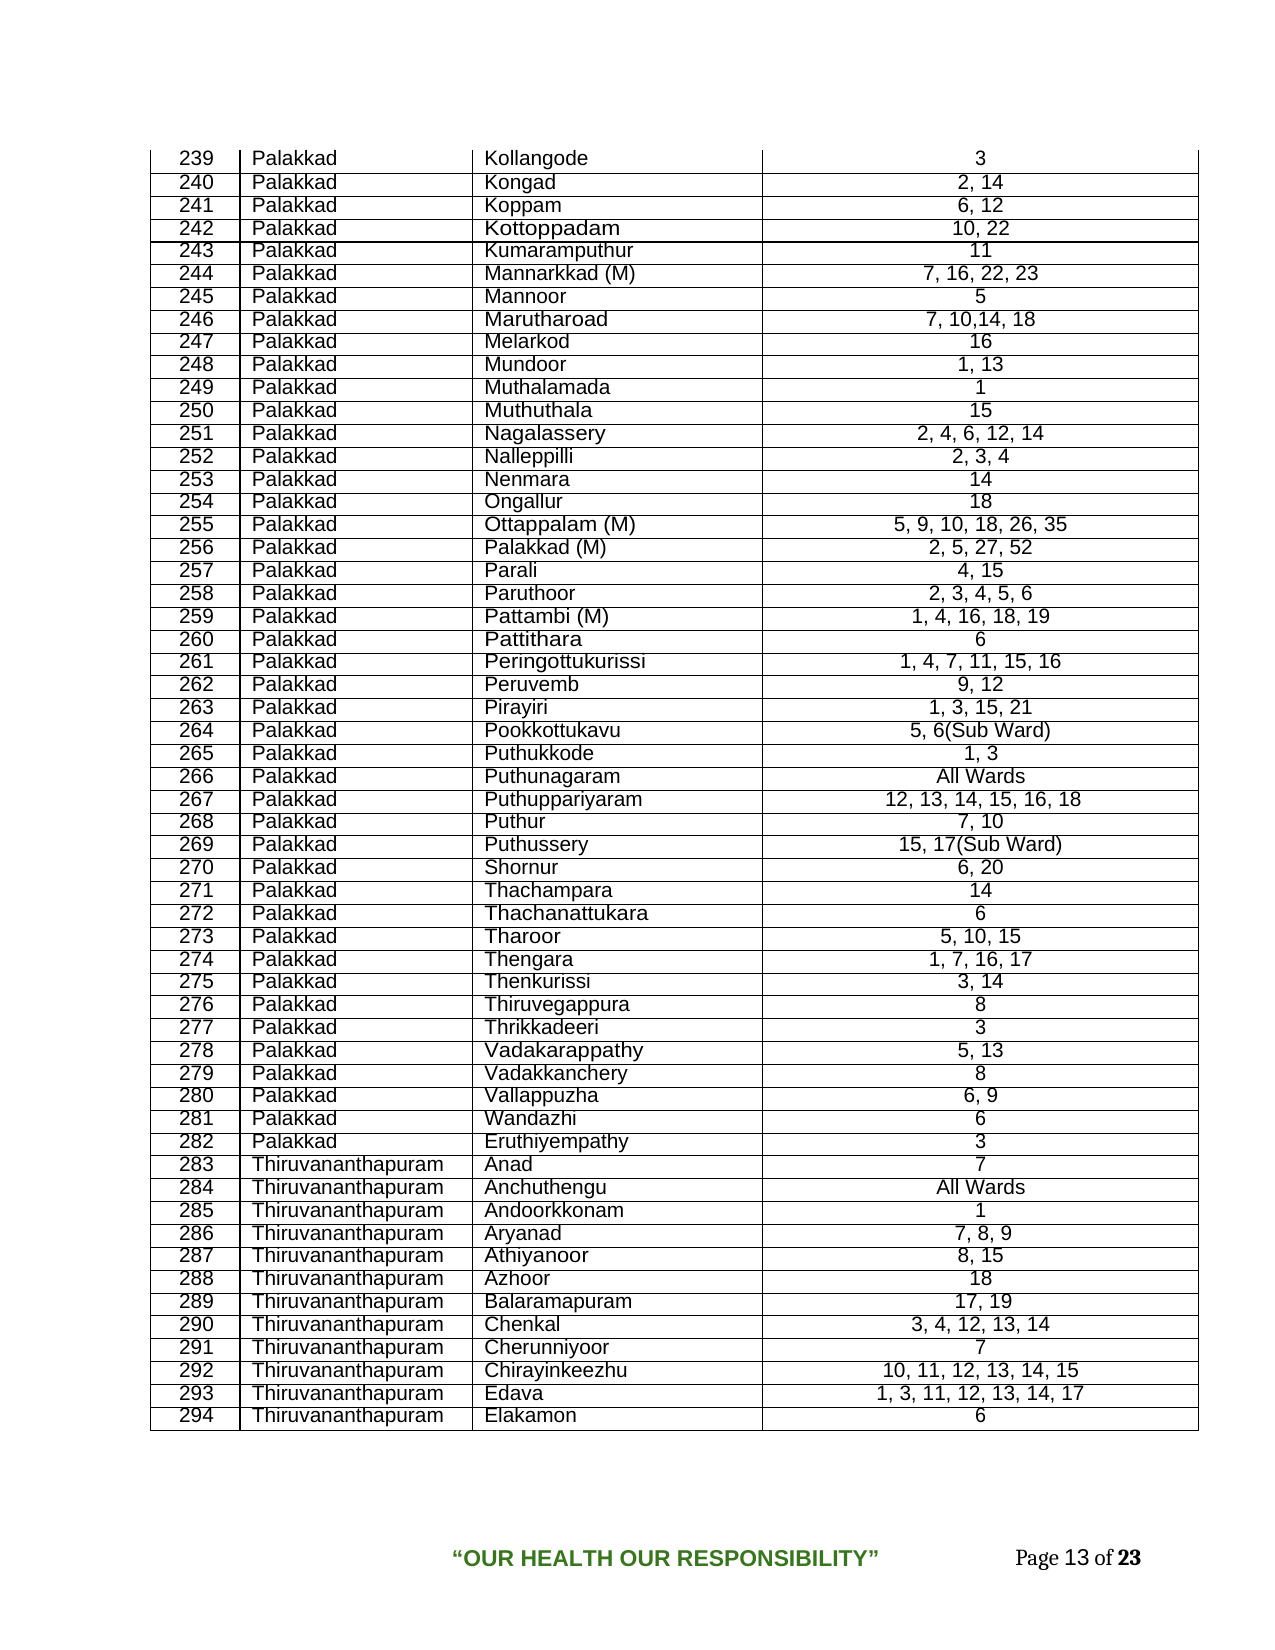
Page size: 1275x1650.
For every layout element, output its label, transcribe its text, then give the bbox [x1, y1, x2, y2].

table_cell 282 [151, 1134, 239, 1155]
table_cell Puthuppariyaram [473, 791, 762, 812]
table_cell Puthukkode [473, 745, 762, 767]
table_cell Thengara [473, 951, 762, 972]
table_cell Palakkad [241, 951, 472, 972]
table_cell 251 [151, 425, 239, 447]
table_cell Thrikkadeeri [473, 1019, 762, 1041]
table_cell Cherunniyoor [473, 1339, 762, 1361]
table_cell 11 [763, 243, 1198, 264]
table_cell 256 [151, 539, 239, 561]
table_cell Palakkad [241, 1065, 472, 1087]
table_cell 260 [151, 631, 239, 653]
table_cell Palakkad [241, 676, 472, 698]
table_cell 245 [151, 288, 239, 310]
table_cell 275 [151, 974, 239, 995]
table_cell Azhoor [473, 1271, 762, 1292]
table_cell Elakamon [473, 1408, 762, 1429]
table_cell Pirayiri [473, 699, 762, 721]
table_cell 253 [151, 471, 239, 493]
table_cell 8 [763, 1065, 1198, 1087]
table_cell 3 [763, 1019, 1198, 1041]
table_cell 1, 7, 16, 17 [763, 951, 1198, 972]
table_cell Palakkad [241, 928, 472, 949]
table_cell Koppam [473, 197, 762, 218]
table_cell Muthalamada [473, 379, 762, 401]
table_cell 252 [151, 448, 239, 470]
table_cell 2, 3, 4 [763, 448, 1198, 470]
table_cell 6, 9 [763, 1088, 1198, 1109]
table_cell Ongallur [473, 494, 762, 515]
table_cell Palakkad [241, 722, 472, 744]
table_cell 276 [151, 996, 239, 1018]
table_cell Parali [473, 562, 762, 584]
table_cell Palakkad [241, 1019, 472, 1041]
table_cell 7, 16, 22, 23 [763, 265, 1198, 287]
table_cell 268 [151, 814, 239, 835]
table_cell Pattithara [473, 631, 762, 653]
table_cell Palakkad [241, 562, 472, 584]
table_cell Thiruvegappura [473, 996, 762, 1018]
table_cell Eruthiyempathy [473, 1134, 762, 1155]
table_cell Palakkad [241, 1111, 472, 1132]
table_cell Wandazhi [473, 1111, 762, 1132]
table_cell 287 [151, 1248, 239, 1269]
table_header 3 [763, 150, 1198, 173]
table_cell Thiruvananthapuram [241, 1362, 472, 1384]
table_cell 9, 12 [763, 676, 1198, 698]
table_cell 1, 4, 16, 18, 19 [763, 608, 1198, 630]
table_cell 261 [151, 654, 239, 675]
table_cell Palakkad [241, 448, 472, 470]
table_cell 248 [151, 356, 239, 378]
table_cell Vadakarappathy [473, 1042, 762, 1064]
table_cell Palakkad [241, 265, 472, 287]
table_cell Vallappuzha [473, 1088, 762, 1109]
table_cell 7, 8, 9 [763, 1225, 1198, 1247]
table_cell 1 [763, 1202, 1198, 1224]
table_cell 273 [151, 928, 239, 949]
table_cell Vadakkanchery [473, 1065, 762, 1087]
table_cell 5, 9, 10, 18, 26, 35 [763, 516, 1198, 538]
table_cell Palakkad [241, 174, 472, 196]
table_cell Anchuthengu [473, 1179, 762, 1201]
table_cell 1 [763, 379, 1198, 401]
table_cell Palakkad [241, 516, 472, 538]
table_cell 242 [151, 220, 239, 241]
table_cell Palakkad [241, 791, 472, 812]
table_cell Chirayinkeezhu [473, 1362, 762, 1384]
table_cell 5, 10, 15 [763, 928, 1198, 949]
table_cell 266 [151, 768, 239, 789]
table_cell Nalleppilli [473, 448, 762, 470]
table_cell Thachampara [473, 882, 762, 904]
table_cell Puthunagaram [473, 768, 762, 789]
table_cell 14 [763, 882, 1198, 904]
table_cell Palakkad [241, 311, 472, 333]
table_cell Palakkad [241, 334, 472, 355]
table_cell 259 [151, 608, 239, 630]
table_cell Anad [473, 1156, 762, 1178]
table_cell Thiruvananthapuram [241, 1156, 472, 1178]
table_cell Palakkad [241, 608, 472, 630]
table_cell Aryanad [473, 1225, 762, 1247]
table_cell Palakkad [241, 768, 472, 789]
table_cell Thiruvananthapuram [241, 1408, 472, 1429]
table_cell 3 [763, 1134, 1198, 1155]
table_cell 286 [151, 1225, 239, 1247]
table_cell 271 [151, 882, 239, 904]
table_cell Peringottukurissi [473, 654, 762, 675]
table_cell 289 [151, 1294, 239, 1315]
table_cell Palakkad [241, 1134, 472, 1155]
table_cell Palakkad [241, 197, 472, 218]
table_cell 6, 20 [763, 859, 1198, 881]
table_cell 265 [151, 745, 239, 767]
table_cell 264 [151, 722, 239, 744]
table_cell Balaramapuram [473, 1294, 762, 1315]
table_cell 6 [763, 1408, 1198, 1429]
table_cell 262 [151, 676, 239, 698]
table_cell Mannarkkad (M) [473, 265, 762, 287]
table_cell Thenkurissi [473, 974, 762, 995]
table_cell 7 [763, 1339, 1198, 1361]
table_cell 6 [763, 631, 1198, 653]
table_cell 14 [763, 471, 1198, 493]
table_cell 18 [763, 494, 1198, 515]
table_cell Kumaramputhur [473, 243, 762, 264]
table_cell Palakkad [241, 699, 472, 721]
table_cell Mundoor [473, 356, 762, 378]
table_cell Palakkad [241, 1088, 472, 1109]
table_cell Palakkad [241, 631, 472, 653]
table_cell Tharoor [473, 928, 762, 949]
table_cell 291 [151, 1339, 239, 1361]
table_cell Thachanattukara [473, 905, 762, 927]
table_cell 288 [151, 1271, 239, 1292]
table_cell Palakkad [241, 814, 472, 835]
table_cell 5 [763, 288, 1198, 310]
table_cell 3, 4, 12, 13, 14 [763, 1316, 1198, 1338]
table_cell 250 [151, 402, 239, 424]
table_cell 8, 15 [763, 1248, 1198, 1269]
table_cell Thiruvananthapuram [241, 1202, 472, 1224]
table_cell 283 [151, 1156, 239, 1178]
table_cell 3, 14 [763, 974, 1198, 995]
table_cell Thiruvananthapuram [241, 1248, 472, 1269]
table_cell 7, 10 [763, 814, 1198, 835]
table_cell 5, 13 [763, 1042, 1198, 1064]
table_cell Thiruvananthapuram [241, 1339, 472, 1361]
table_cell Melarkod [473, 334, 762, 355]
table_cell Palakkad [241, 974, 472, 995]
table_cell 280 [151, 1088, 239, 1109]
table_cell 267 [151, 791, 239, 812]
table_cell 7 [763, 1156, 1198, 1178]
table_cell Palakkad [241, 905, 472, 927]
table_cell 244 [151, 265, 239, 287]
table_cell All Wards [763, 1179, 1198, 1201]
table_cell 8 [763, 996, 1198, 1018]
table_cell 1, 3 [763, 745, 1198, 767]
table_cell Palakkad [241, 745, 472, 767]
table_cell Thiruvananthapuram [241, 1294, 472, 1315]
table_cell 17, 19 [763, 1294, 1198, 1315]
table_cell 254 [151, 494, 239, 515]
table_cell Palakkad [241, 1042, 472, 1064]
table_cell 2, 14 [763, 174, 1198, 196]
table_cell 274 [151, 951, 239, 972]
table_cell Palakkad [241, 494, 472, 515]
table_cell 6 [763, 905, 1198, 927]
table_cell 18 [763, 1271, 1198, 1292]
table_cell 2, 5, 27, 52 [763, 539, 1198, 561]
table_cell 263 [151, 699, 239, 721]
table_cell Peruvemb [473, 676, 762, 698]
table_cell Edava [473, 1385, 762, 1407]
table_cell 277 [151, 1019, 239, 1041]
table_cell 1, 4, 7, 11, 15, 16 [763, 654, 1198, 675]
table_cell Palakkad [241, 288, 472, 310]
table_cell 10, 22 [763, 220, 1198, 241]
table_cell 257 [151, 562, 239, 584]
table_cell Palakkad [241, 539, 472, 561]
table_cell 292 [151, 1362, 239, 1384]
table_cell Mannoor [473, 288, 762, 310]
table_cell 290 [151, 1316, 239, 1338]
table_cell 241 [151, 197, 239, 218]
table_cell 10, 11, 12, 13, 14, 15 [763, 1362, 1198, 1384]
table_cell 7, 10,14, 18 [763, 311, 1198, 333]
table_cell Palakkad [241, 654, 472, 675]
table_cell 15 [763, 402, 1198, 424]
table_cell 284 [151, 1179, 239, 1201]
table_cell Kottoppadam [473, 220, 762, 241]
table_cell 2, 4, 6, 12, 14 [763, 425, 1198, 447]
table_cell Palakkad [241, 471, 472, 493]
table_cell Palakkad [241, 996, 472, 1018]
table_cell 272 [151, 905, 239, 927]
table_cell 12, 13, 14, 15, 16, 18 [763, 791, 1198, 812]
table_cell Palakkad [241, 882, 472, 904]
table_cell 278 [151, 1042, 239, 1064]
table_cell Athiyanoor [473, 1248, 762, 1269]
table_cell Palakkad [241, 859, 472, 881]
table_cell Thiruvananthapuram [241, 1316, 472, 1338]
table_cell Shornur [473, 859, 762, 881]
table_cell Andoorkkonam [473, 1202, 762, 1224]
table_cell Puthur [473, 814, 762, 835]
table_cell Ottappalam (M) [473, 516, 762, 538]
table_cell 6 [763, 1111, 1198, 1132]
table_cell Palakkad [241, 379, 472, 401]
table_cell Muthuthala [473, 402, 762, 424]
table_cell Palakkad [241, 402, 472, 424]
table_cell 15, 17(Sub Ward) [763, 836, 1198, 858]
table_cell 16 [763, 334, 1198, 355]
table_cell 1, 3, 15, 21 [763, 699, 1198, 721]
table_cell Chenkal [473, 1316, 762, 1338]
table_cell 4, 15 [763, 562, 1198, 584]
table_cell 2, 3, 4, 5, 6 [763, 585, 1198, 607]
table_cell Palakkad [241, 585, 472, 607]
table_cell Kongad [473, 174, 762, 196]
table_cell Palakkad [241, 425, 472, 447]
table_cell Paruthoor [473, 585, 762, 607]
table_cell Marutharoad [473, 311, 762, 333]
table_cell All Wards [763, 768, 1198, 789]
table_cell Palakkad (M) [473, 539, 762, 561]
table_cell 281 [151, 1111, 239, 1132]
table_cell 294 [151, 1408, 239, 1429]
table_cell Palakkad [241, 356, 472, 378]
table_cell Pookkottukavu [473, 722, 762, 744]
table_header 239 [151, 150, 239, 173]
table_cell Nenmara [473, 471, 762, 493]
table_cell Puthussery [473, 836, 762, 858]
table_cell 270 [151, 859, 239, 881]
table_cell 255 [151, 516, 239, 538]
table_cell Thiruvananthapuram [241, 1271, 472, 1292]
table_cell Palakkad [241, 836, 472, 858]
table_cell 243 [151, 243, 239, 264]
table_header Palakkad [241, 150, 472, 173]
table_cell 247 [151, 334, 239, 355]
table_cell 293 [151, 1385, 239, 1407]
table_cell 1, 3, 11, 12, 13, 14, 17 [763, 1385, 1198, 1407]
table_header Kollangode [473, 150, 762, 173]
table_cell 1, 13 [763, 356, 1198, 378]
table_cell Palakkad [241, 243, 472, 264]
table_cell 279 [151, 1065, 239, 1087]
table_cell Thiruvananthapuram [241, 1225, 472, 1247]
table_cell 6, 12 [763, 197, 1198, 218]
table_cell 285 [151, 1202, 239, 1224]
table_cell 5, 6(Sub Ward) [763, 722, 1198, 744]
table_cell Nagalassery [473, 425, 762, 447]
table_cell Thiruvananthapuram [241, 1385, 472, 1407]
table_cell 258 [151, 585, 239, 607]
table_cell 240 [151, 174, 239, 196]
table_cell Pattambi (M) [473, 608, 762, 630]
table_cell 249 [151, 379, 239, 401]
table_cell Thiruvananthapuram [241, 1179, 472, 1201]
table_cell Palakkad [241, 220, 472, 241]
table_cell 246 [151, 311, 239, 333]
table_cell 269 [151, 836, 239, 858]
